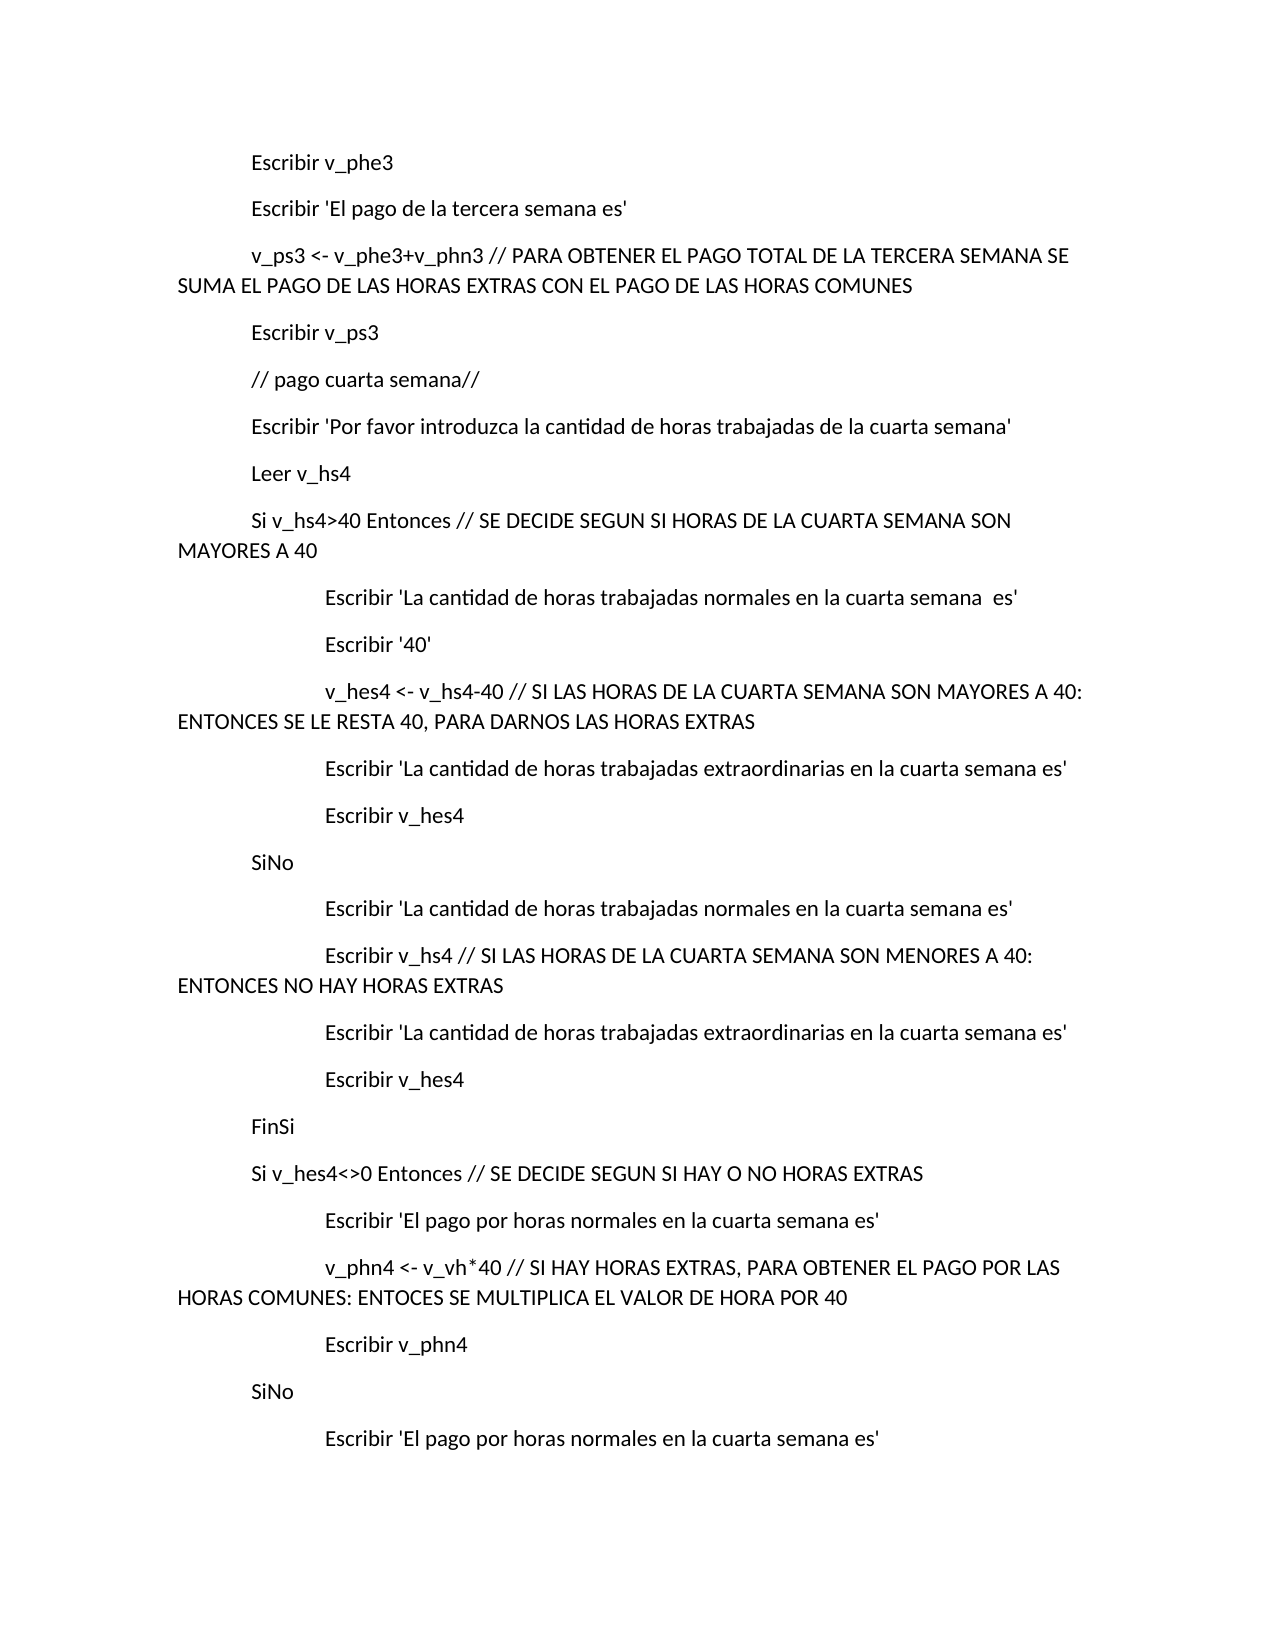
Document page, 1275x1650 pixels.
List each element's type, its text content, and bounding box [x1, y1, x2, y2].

text SiNo [177, 848, 1098, 876]
text Escribir 'Por favor introduzca la cantidad de horas trabajadas de la cuarta semana' [177, 412, 1098, 440]
text // pago cuarta semana// [177, 365, 1098, 393]
text Escribir 'La cantidad de horas trabajadas extraordinarias en la cuarta semana es' [177, 1018, 1098, 1046]
text v_ps3 <- v_phe3+v_phn3 // PARA OBTENER EL PAGO TOTAL DE LA TERCERA SEMANA SE SUMA EL PAGO DE LAS HORAS EXTRAS CON EL PAGO DE LAS HORAS COMUNES [177, 241, 1098, 299]
text SiNo [177, 1377, 1098, 1405]
text Escribir v_ps3 [177, 318, 1098, 346]
text Escribir 'El pago por horas normales en la cuarta semana es' [177, 1424, 1098, 1452]
text Leer v_hs4 [177, 459, 1098, 487]
text Escribir 'El pago de la tercera semana es' [177, 194, 1098, 222]
text Escribir 'La cantidad de horas trabajadas normales en la cuarta semana es' [177, 583, 1098, 611]
text Escribir v_hes4 [177, 801, 1098, 829]
text Si v_hes4<>0 Entonces // SE DECIDE SEGUN SI HAY O NO HORAS EXTRAS [177, 1159, 1098, 1187]
text Si v_hs4>40 Entonces // SE DECIDE SEGUN SI HORAS DE LA CUARTA SEMANA SON MAYORES A 40 [177, 506, 1098, 564]
text Escribir v_phn4 [177, 1330, 1098, 1358]
text Escribir v_hs4 // SI LAS HORAS DE LA CUARTA SEMANA SON MENORES A 40: ENTONCES NO HAY HORAS EXTRAS [177, 941, 1098, 999]
text FinSi [177, 1112, 1098, 1140]
text Escribir 'El pago por horas normales en la cuarta semana es' [177, 1206, 1098, 1234]
text Escribir 'La cantidad de horas trabajadas normales en la cuarta semana es' [177, 894, 1098, 922]
text Escribir '40' [177, 630, 1098, 658]
text Escribir v_phe3 [177, 148, 1098, 176]
text v_hes4 <- v_hs4-40 // SI LAS HORAS DE LA CUARTA SEMANA SON MAYORES A 40: ENTONCES SE LE RESTA 40, PARA DARNOS LAS HORAS EXTRAS [177, 677, 1098, 735]
text Escribir 'La cantidad de horas trabajadas extraordinarias en la cuarta semana es' [177, 754, 1098, 782]
text v_phn4 <- v_vh*40 // SI HAY HORAS EXTRAS, PARA OBTENER EL PAGO POR LAS HORAS COMUNES: ENTOCES SE MULTIPLICA EL VALOR DE HORA POR 40 [177, 1253, 1098, 1311]
text Escribir v_hes4 [177, 1065, 1098, 1093]
